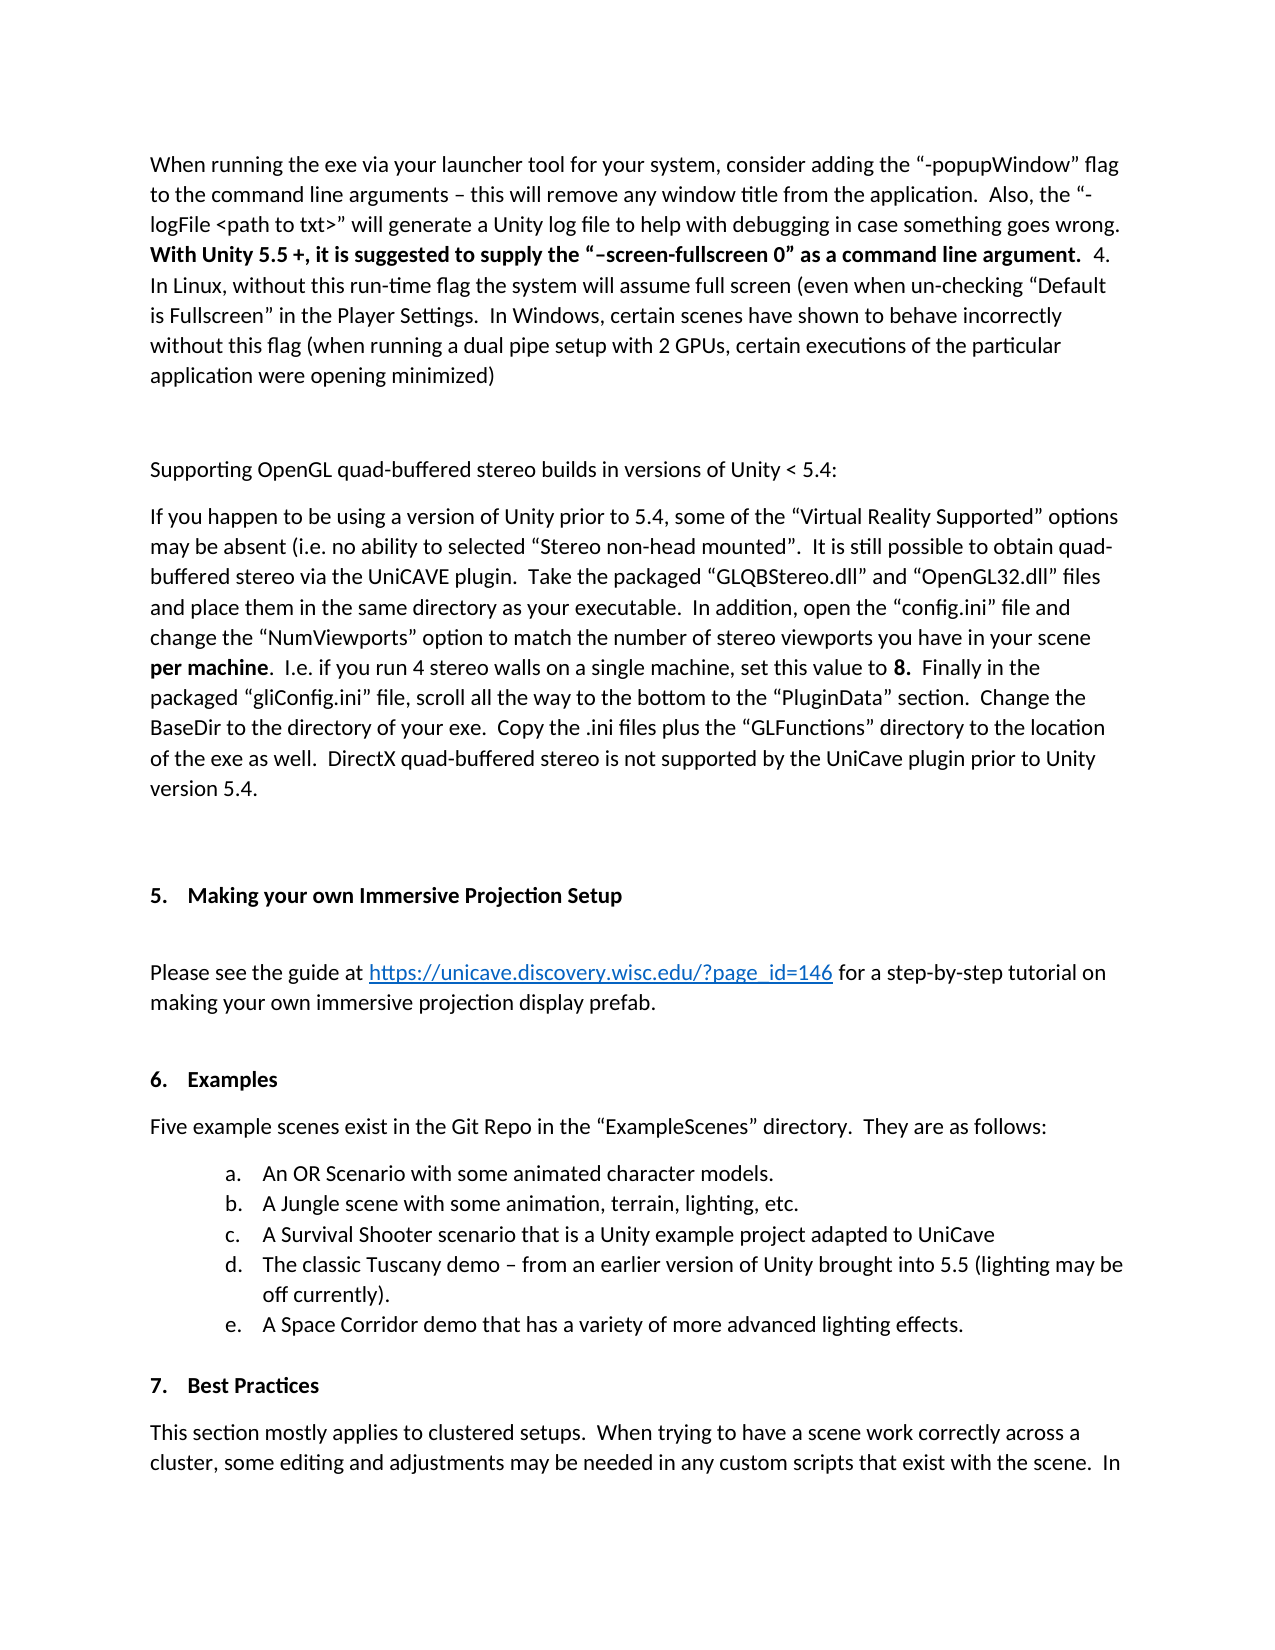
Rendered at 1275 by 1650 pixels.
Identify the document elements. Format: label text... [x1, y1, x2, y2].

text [150, 1418, 1125, 1476]
list Best Practices [150, 1371, 1125, 1399]
list The classic Tuscany demo – from an earlier version of Unity brought into 5.5 (lighting may be off currently). [225, 1250, 1125, 1308]
list A Jungle scene with some animation, terrain, lighting, etc. [225, 1189, 1125, 1218]
list Examples [150, 1066, 1125, 1094]
list A Space Corridor demo that has a variety of more advanced lighting effects. [225, 1310, 1125, 1338]
list An OR Scenario with some animated character models. [225, 1159, 1125, 1187]
text Please see the guide at https://unicave.discovery.wisc.edu/?page_id=146 for a step-by-step tutorial on making your own immersive projection display prefab. [150, 958, 1125, 1017]
list Making your own Immersive Projection Setup [150, 881, 1125, 909]
text Five example scenes exist in the Git Repo in the “ExampleScenes” directory. They are as follows: [150, 1112, 1125, 1141]
text Supporting OpenGL quad-buffered stereo builds in versions of Unity < 5.4: [150, 455, 1125, 483]
list A Survival Shooter scenario that is a Unity example project adapted to UniCave [225, 1220, 1125, 1248]
text If you happen to be using a version of Unity prior to 5.4, some of the “Virtual Reality Supported” options may be absent (i.e. no ability to selected “Stereo non-head mounted”. It is still possible to obtain quad-buffered stereo via the UniCAVE plugin. Take the packaged “GLQBStereo.dll” and “OpenGL32.dll” files and place them in the same directory as your executable. In addition, open the “config.ini” file and change the “NumViewports” option to match the number of stereo viewports you have in your scene per machine. I.e. if you run 4 stereo walls on a single machine, set this value to 8. Finally in the packaged “gliConfig.ini” file, scroll all the way to the bottom to the “PluginData” section. Change the BaseDir to the directory of your exe. Copy the .ini files plus the “GLFunctions” directory to the location of the exe as well. DirectX quad-buffered stereo is not supported by the UniCave plugin prior to Unity version 5.4. [150, 502, 1125, 802]
text When running the exe via your launcher tool for your system, consider adding the “-popupWindow” flag to the command line arguments – this will remove any window title from the application. Also, the “-logFile <path to txt>” will generate a Unity log file to help with debugging in case something goes wrong. With Unity 5.5 +, it is suggested to supply the “–screen-fullscreen 0” as a command line argument. 4. In Linux, without this run-time flag the system will assume full screen (even when un-checking “Default is Fullscreen” in the Player Settings. In Windows, certain scenes have shown to behave incorrectly without this flag (when running a dual pipe setup with 2 GPUs, certain executions of the particular application were opening minimized) [150, 150, 1125, 389]
